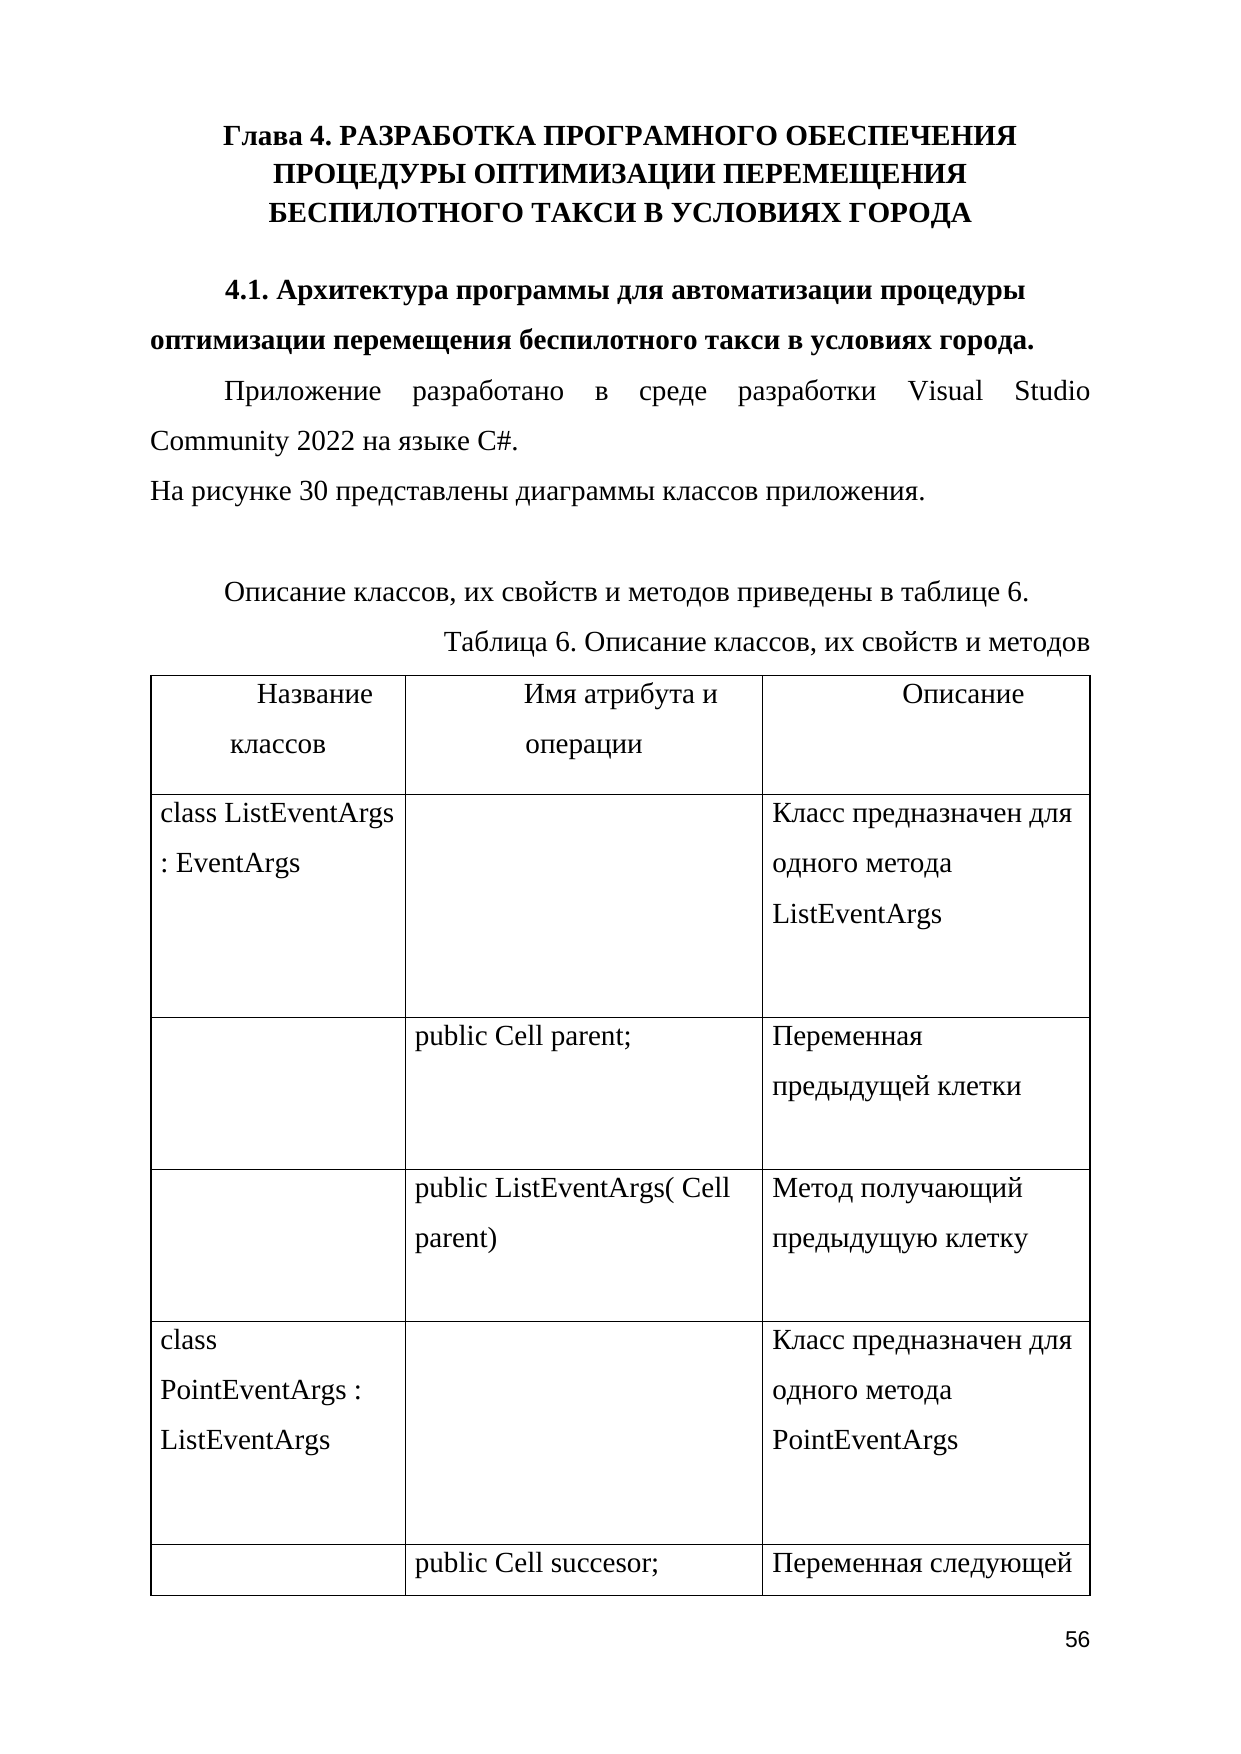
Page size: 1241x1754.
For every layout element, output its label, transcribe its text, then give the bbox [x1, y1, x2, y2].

table_cell Класс предназначен для одного метода ListEventArgs [763, 795, 1089, 1017]
text Таблица 6. Описание классов, их свойств и методов [224, 624, 1090, 658]
text На рисунке 30 представлены диаграммы классов приложения. [150, 473, 1090, 507]
table_header Имя атрибута и операции [406, 676, 762, 794]
table_cell [152, 1018, 405, 1169]
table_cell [763, 1545, 1089, 1595]
table_cell public Cell parent; [406, 1018, 762, 1169]
text Описание классов, их свойств и методов приведены в таблице 6. [150, 574, 1090, 608]
table_cell class ListEventArgs : EventArgs [152, 795, 405, 1017]
text 4.1. Архитектура программы для автоматизации процедуры оптимизации перемещения беспилотного такси в условиях города. [150, 272, 1090, 356]
table_header Описание [763, 676, 1089, 794]
table_cell [406, 795, 762, 1017]
table_cell [152, 1170, 405, 1321]
table_cell Переменная предыдущей клетки [763, 1018, 1089, 1169]
table_header Название классов [152, 676, 405, 794]
table_cell [406, 1322, 762, 1544]
table_cell Класс предназначен для одного метода PointEventArgs [763, 1322, 1089, 1544]
text Приложение разработано в среде разработки Visual Studio Community 2022 на языке C#. [150, 373, 1090, 457]
text Глава 4. РАЗРАБОТКА ПРОГРАМНОГО ОБЕСПЕЧЕНИЯ ПРОЦЕДУРЫ ОПТИМИЗАЦИИ ПЕРЕМЕЩЕНИЯ БЕСПИЛОТНОГО ТАКСИ В УСЛОВИЯХ ГОРОДА [150, 118, 1090, 229]
table_cell [152, 1545, 405, 1595]
table_cell Метод получающий предыдущую клетку [763, 1170, 1089, 1321]
table_cell public ListEventArgs( Cell parent) [406, 1170, 762, 1321]
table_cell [406, 1545, 762, 1595]
table_cell class PointEventArgs : ListEventArgs [152, 1322, 405, 1544]
